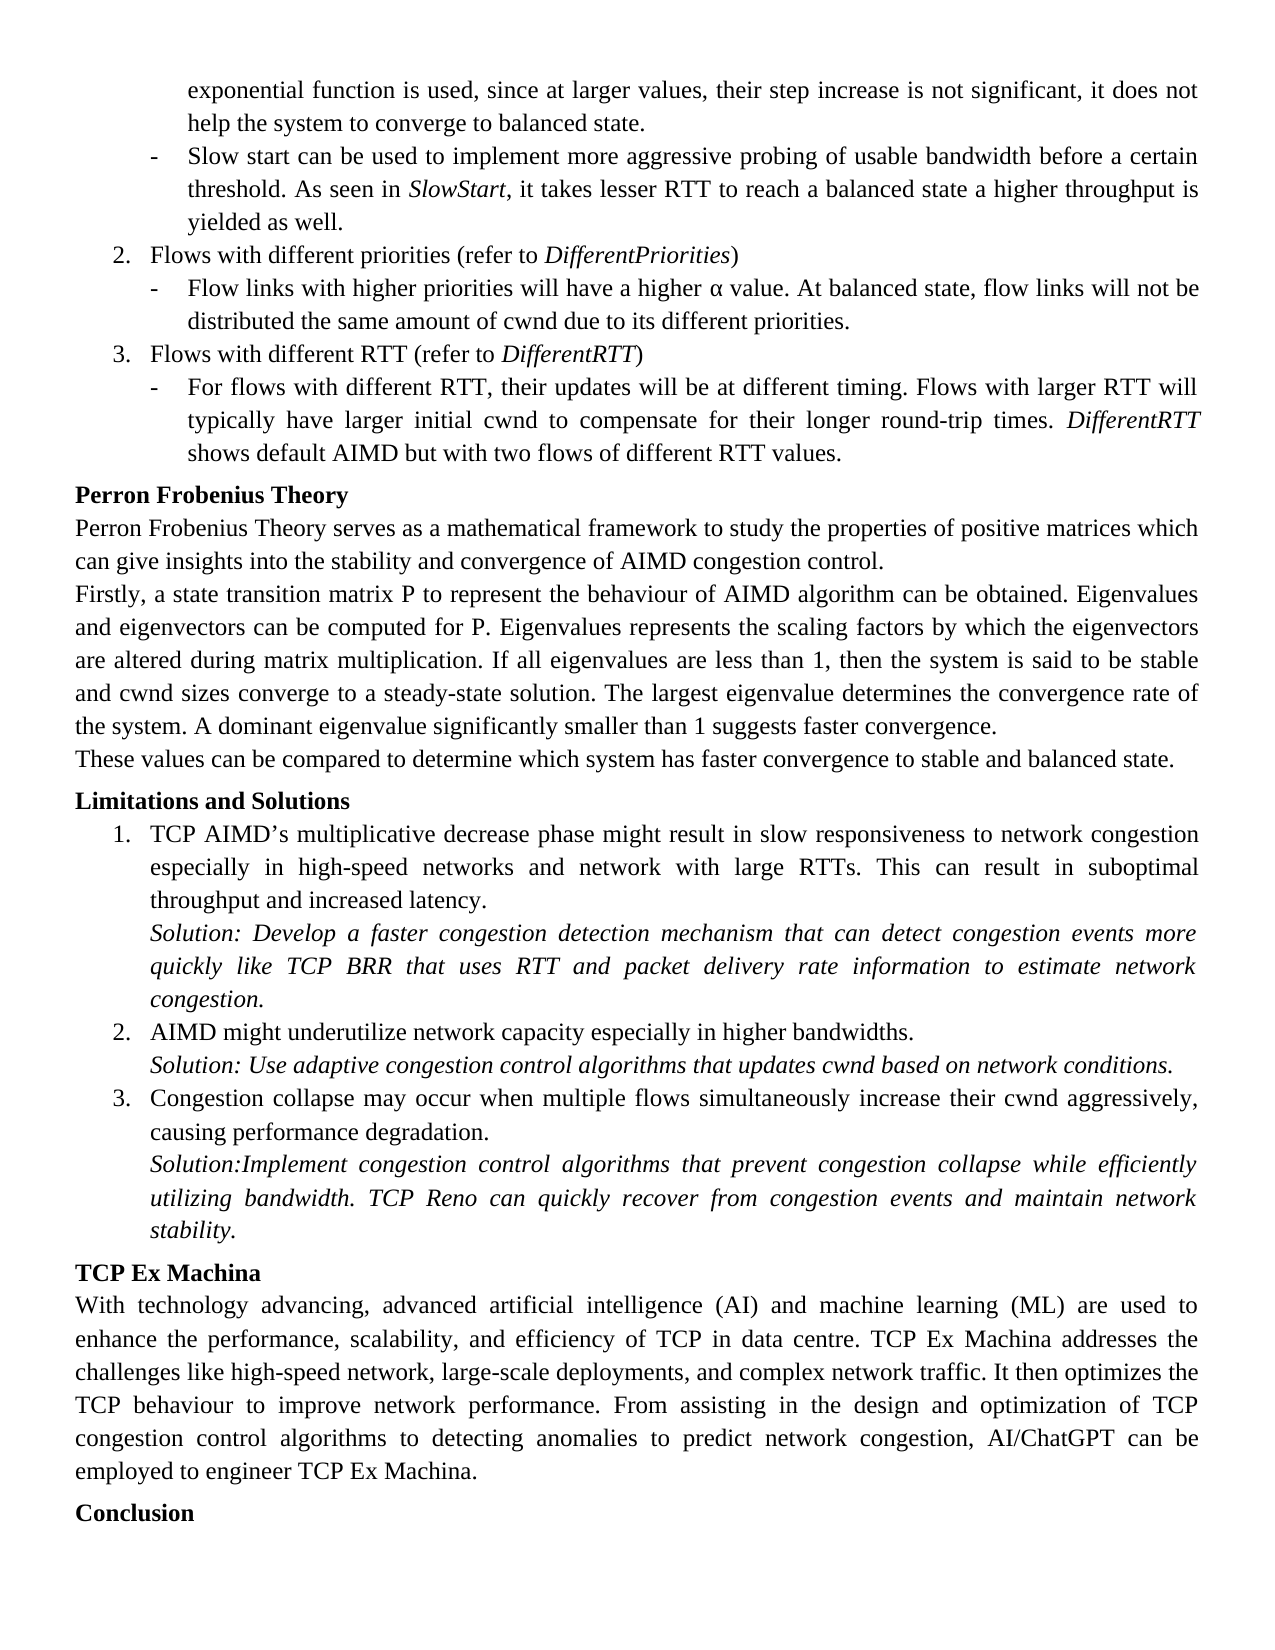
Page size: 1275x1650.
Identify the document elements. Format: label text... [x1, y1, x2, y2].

list Flows with different priorities (refer to DifferentPriorities) [112, 240, 1200, 269]
list AIMD might underutilize network capacity especially in higher bandwidths. [112, 1017, 1200, 1046]
text Perron Frobenius Theory serves as a mathematical framework to study the properties of positive matrices which can give insights into the stability and convergence of AIMD congestion control. [75, 513, 1200, 575]
list Flows with different RTT (refer to DifferentRTT) [112, 339, 1200, 368]
list Solution: Use adaptive congestion control algorithms that updates cwnd based on network conditions. [150, 1051, 1200, 1079]
subtitle Perron Frobenius Theory [75, 480, 1200, 509]
text With technology advancing, advanced artificial intelligence (AI) and machine learning (ML) are used to enhance the performance, scalability, and efficiency of TCP in data centre. TCP Ex Machina addresses the challenges like high-speed network, large-scale deployments, and complex network traffic. It then optimizes the TCP behaviour to improve network performance. From assisting in the design and optimization of TCP congestion control algorithms to detecting anomalies to predict network congestion, AI/ChatGPT can be employed to engineer TCP Ex Machina. [75, 1291, 1200, 1484]
text These values can be compared to determine which system has faster convergence to stable and balanced state. [75, 744, 1200, 773]
list Congestion collapse may occur when multiple flows simultaneously increase their cwnd aggressively, causing performance degradation. [112, 1083, 1200, 1145]
text Solution: Develop a faster congestion detection mechanism that can detect congestion events more quickly like TCP BRR that uses RTT and packet delivery rate information to estimate network congestion. [150, 918, 1200, 1013]
subtitle Conclusion [75, 1498, 1200, 1526]
list For flows with different RTT, their updates will be at different timing. Flows with larger RTT will typically have larger initial cwnd to compensate for their longer round-trip times. DifferentRTT shows default AIMD but with two flows of different RTT values. [150, 372, 1200, 467]
list Flow links with higher priorities will have a higher α value. At balanced state, flow links will not be distributed the same amount of cwnd due to its different priorities. [150, 273, 1200, 335]
list Slow start can be used to implement more aggressive probing of usable bandwidth before a certain threshold. As seen in SlowStart, it takes lesser RTT to reach a balanced state a higher throughput is yielded as well. [150, 141, 1200, 236]
list TCP AIMD’s multiplicative decrease phase might result in slow responsiveness to network congestion especially in high-speed networks and network with large RTTs. This can result in suboptimal throughput and increased latency. [112, 819, 1200, 914]
text Firstly, a state transition matrix P to represent the behaviour of AIMD algorithm can be obtained. Eigenvalues and eigenvectors can be computed for P. Eigenvalues represents the scaling factors by which the eigenvectors are altered during matrix multiplication. If all eigenvalues are less than 1, then the system is said to be stable and cwnd sizes converge to a steady-state solution. The largest eigenvalue determines the convergence rate of the system. A dominant eigenvalue significantly smaller than 1 suggests faster convergence. [75, 579, 1200, 740]
subtitle Limitations and Solutions [75, 786, 1200, 815]
list Solution:Implement congestion control algorithms that prevent congestion collapse while efficiently utilizing bandwidth. TCP Reno can quickly recover from congestion events and maintain network stability. [150, 1149, 1200, 1244]
subtitle TCP Ex Machina [75, 1258, 1200, 1286]
